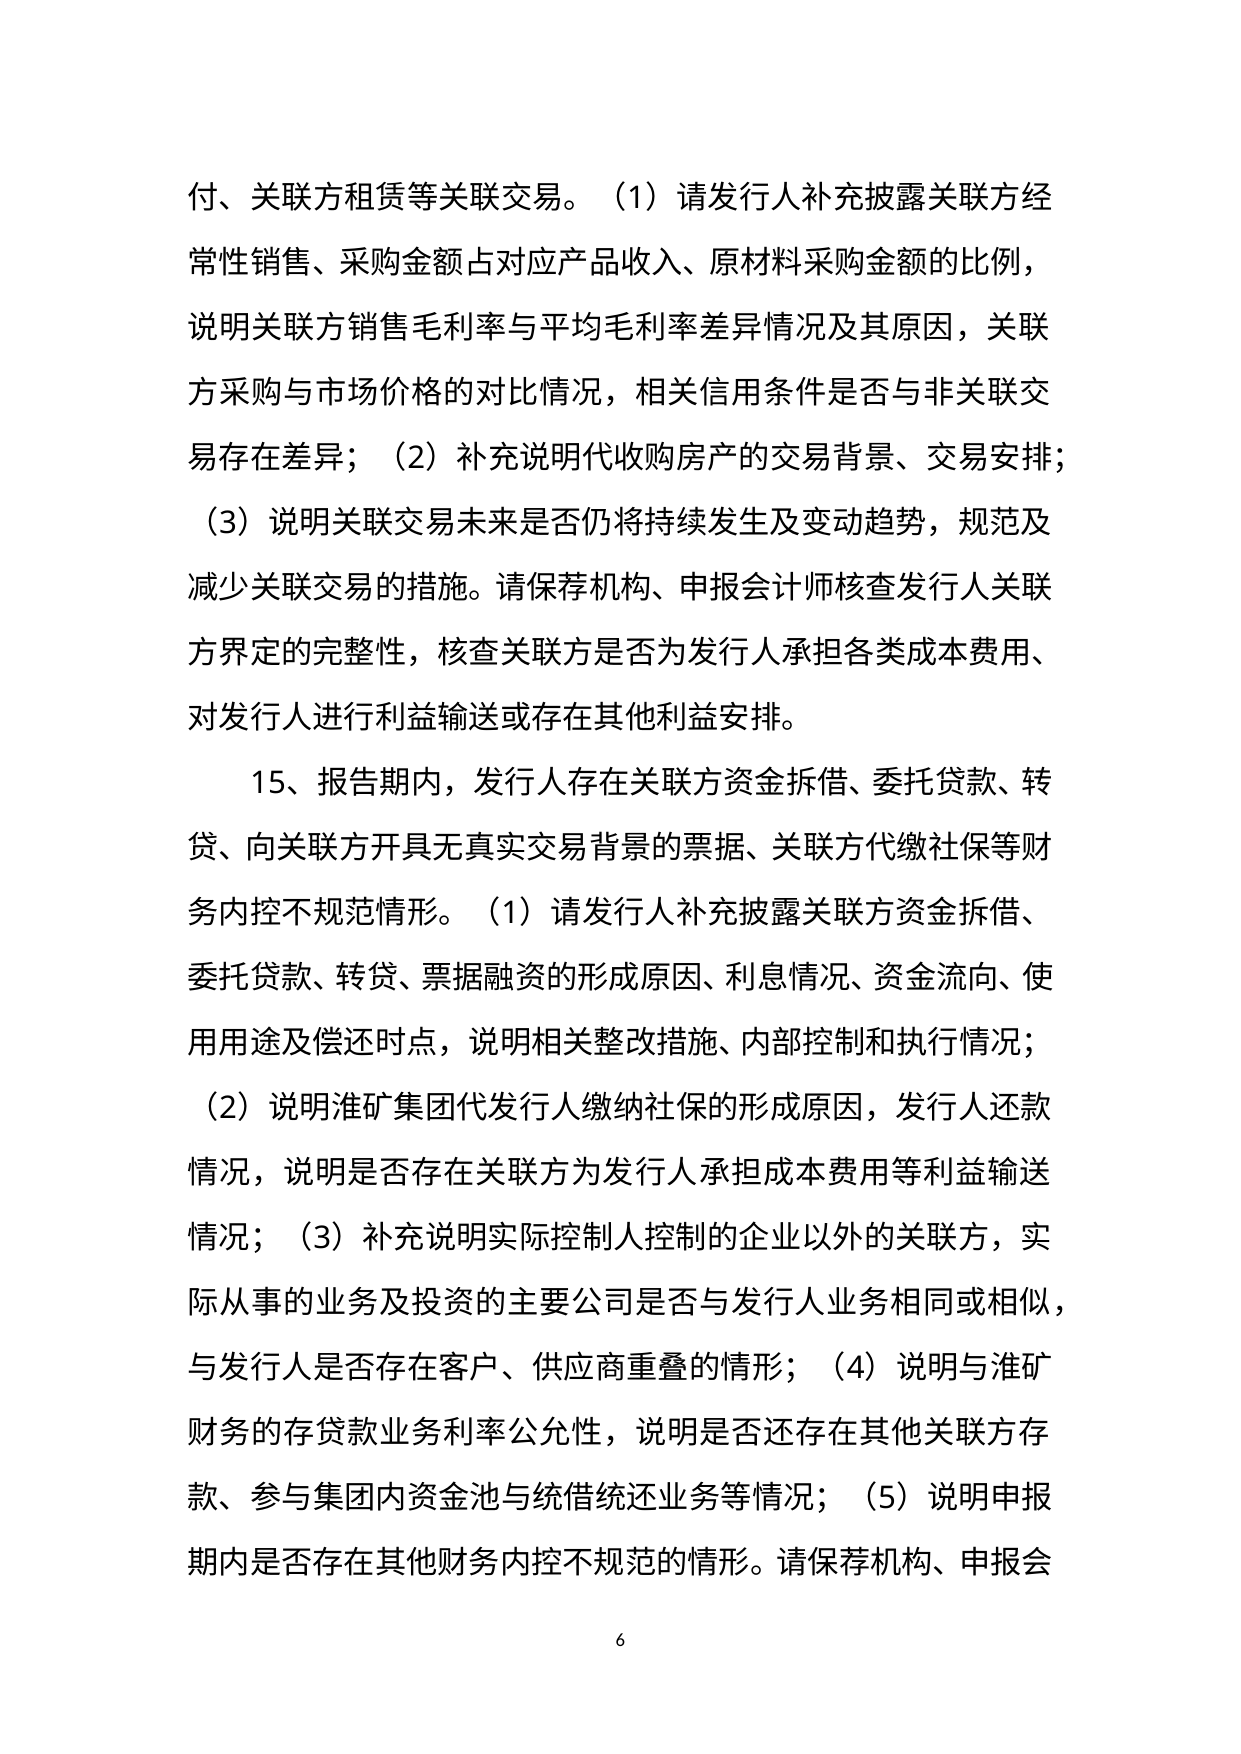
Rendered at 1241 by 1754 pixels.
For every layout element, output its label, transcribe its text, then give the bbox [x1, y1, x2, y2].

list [187, 877, 1053, 1592]
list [187, 162, 1053, 227]
list 报告期内，发行人存在多项关联方销售、采购、代收代付、关联方租赁等关联交易。（1）请发行人补充披露关联方经常性销售、采购金额占对应产品收入、原材料采购金额的比例，说明关联方销售毛利率与平均毛利率差异情况及其原因，关联方采购与市场价格的对比情况，相关信用条件是否与非关联交易存在差异；（2）补充说明代收购房产的交易背景、交易安排；（3）说明关联交易未来是否仍将持续发生及变动趋势，规范及减少关联交易的措施。请保荐机构、申报会计师核查发行人关联方界定的完整性，核查关联方是否为发行人承担各类成本费用、对发行人进行利益输送或存在其他利益安排。 [187, 227, 1053, 877]
